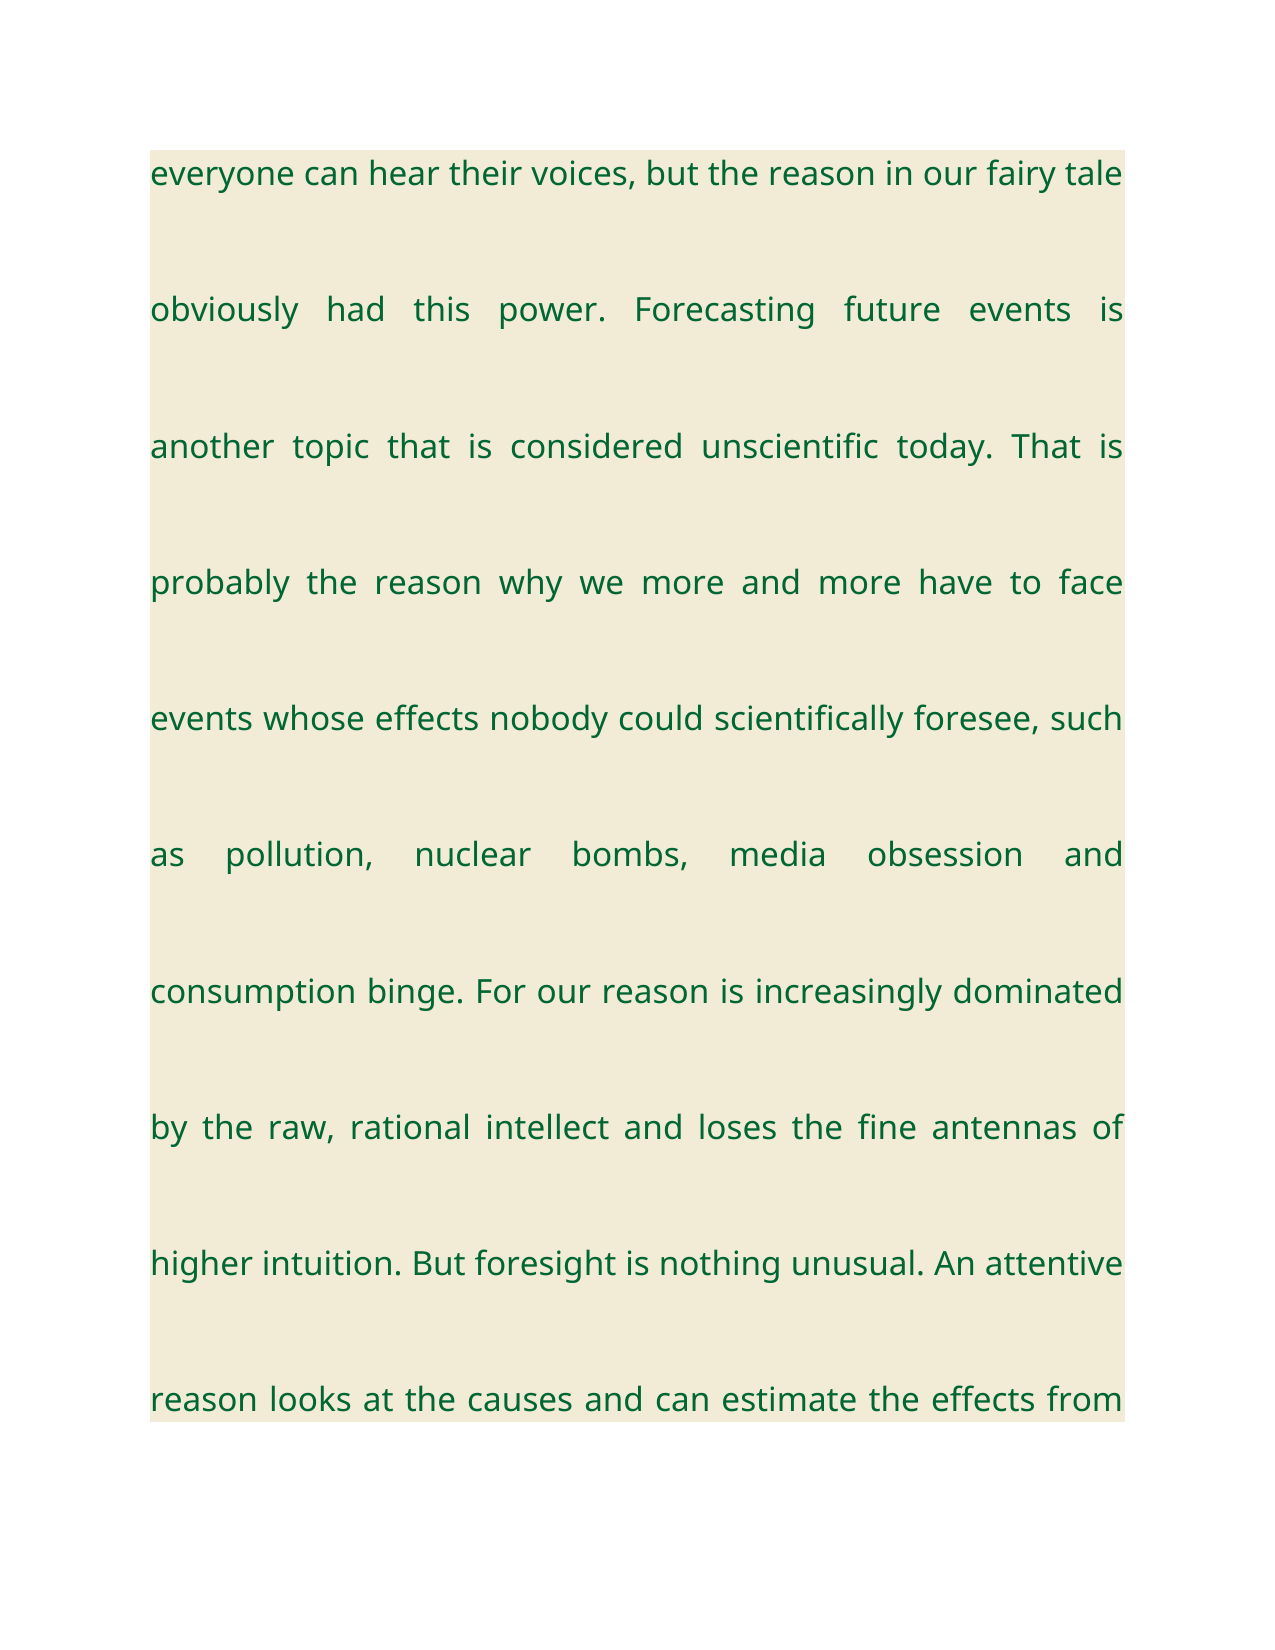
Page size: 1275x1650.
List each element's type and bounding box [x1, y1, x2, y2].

text [150, 150, 1125, 1422]
